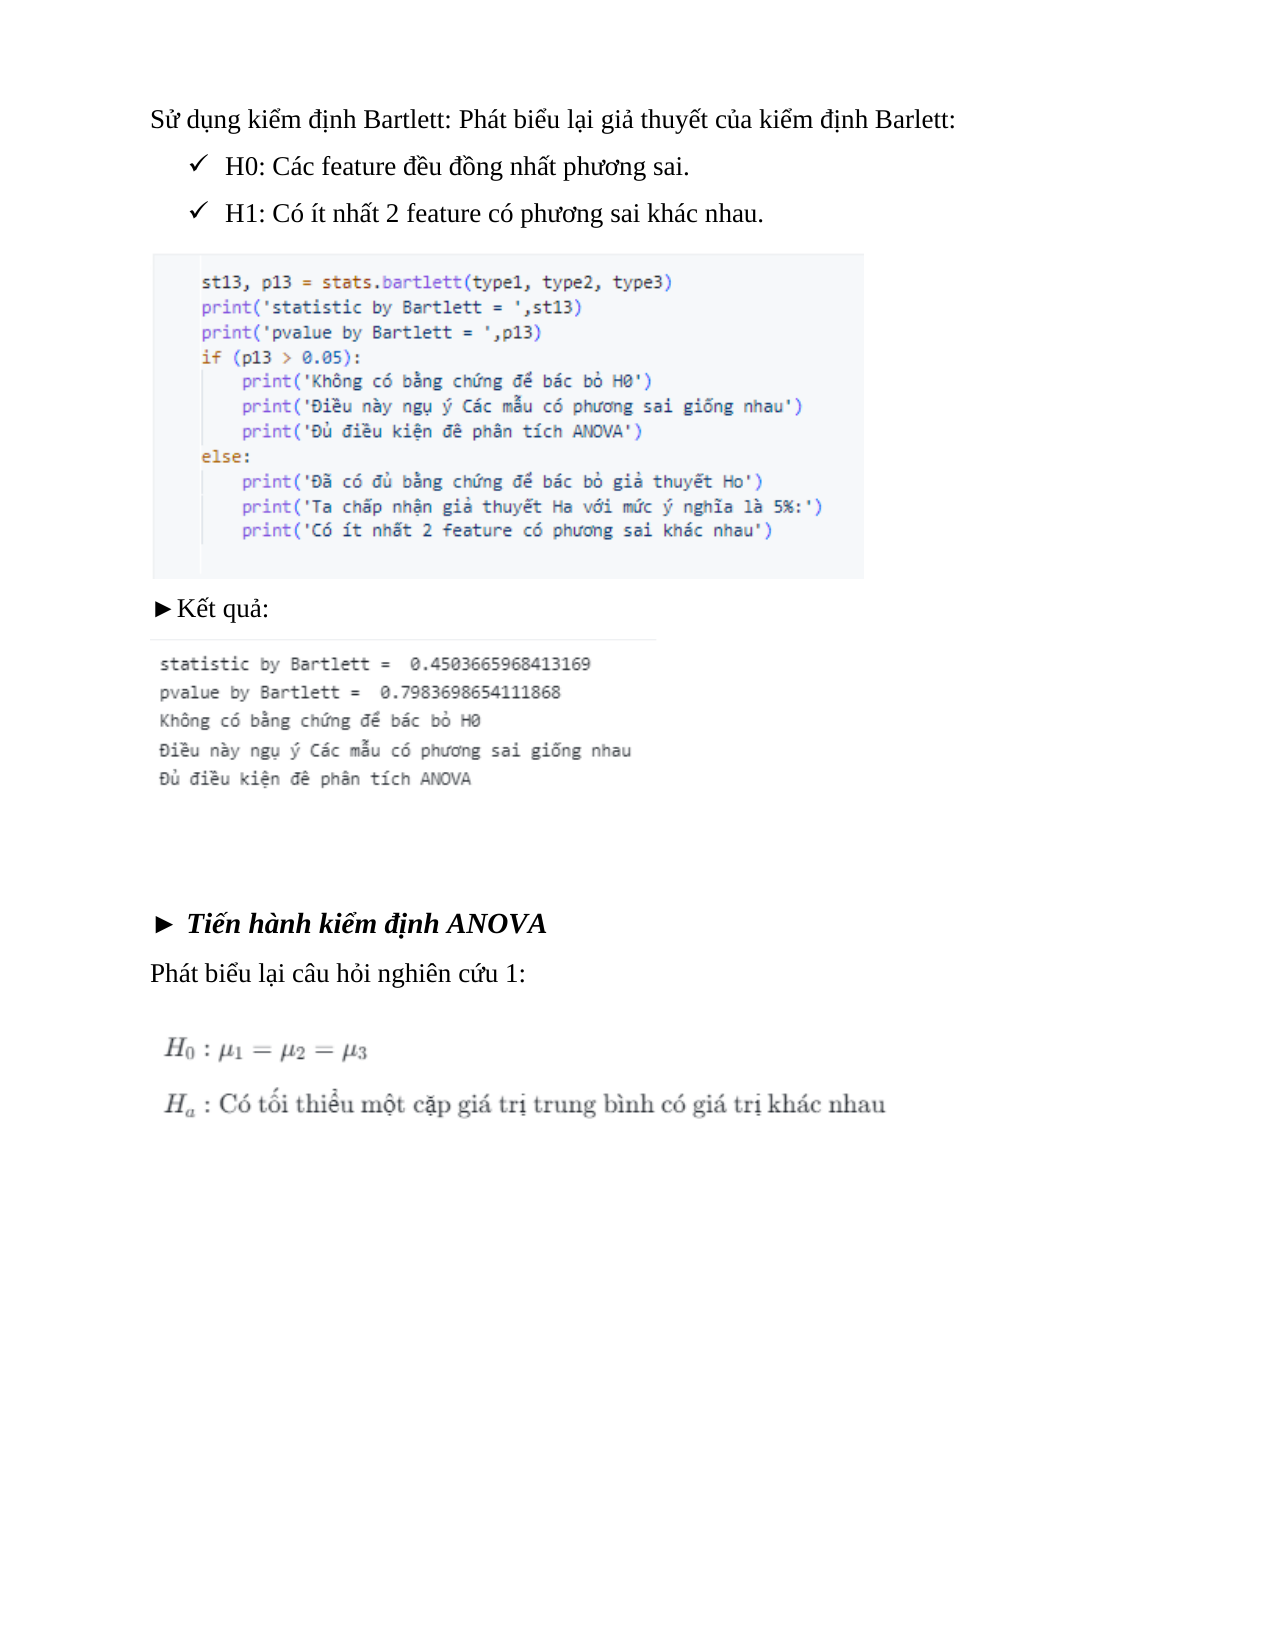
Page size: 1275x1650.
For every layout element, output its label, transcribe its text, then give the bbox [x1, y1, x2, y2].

list H0: Các feature đều đồng nhất phương sai. [187, 150, 1125, 181]
list H1: Có ít nhất 2 feature có phương sai khác nhau. [187, 197, 1125, 228]
text ►Kết quả: [150, 593, 1125, 624]
picture [150, 243, 864, 579]
text Phát biểu lại câu hỏi nghiên cứu 1: [150, 957, 1125, 988]
picture [150, 639, 657, 815]
picture [150, 1003, 904, 1155]
text Sử dụng kiểm định Bartlett: Phát biểu lại giả thuyết của kiểm định Barlett: [150, 103, 1125, 134]
text ► Tiến hành kiểm định ANOVA [150, 906, 1125, 940]
